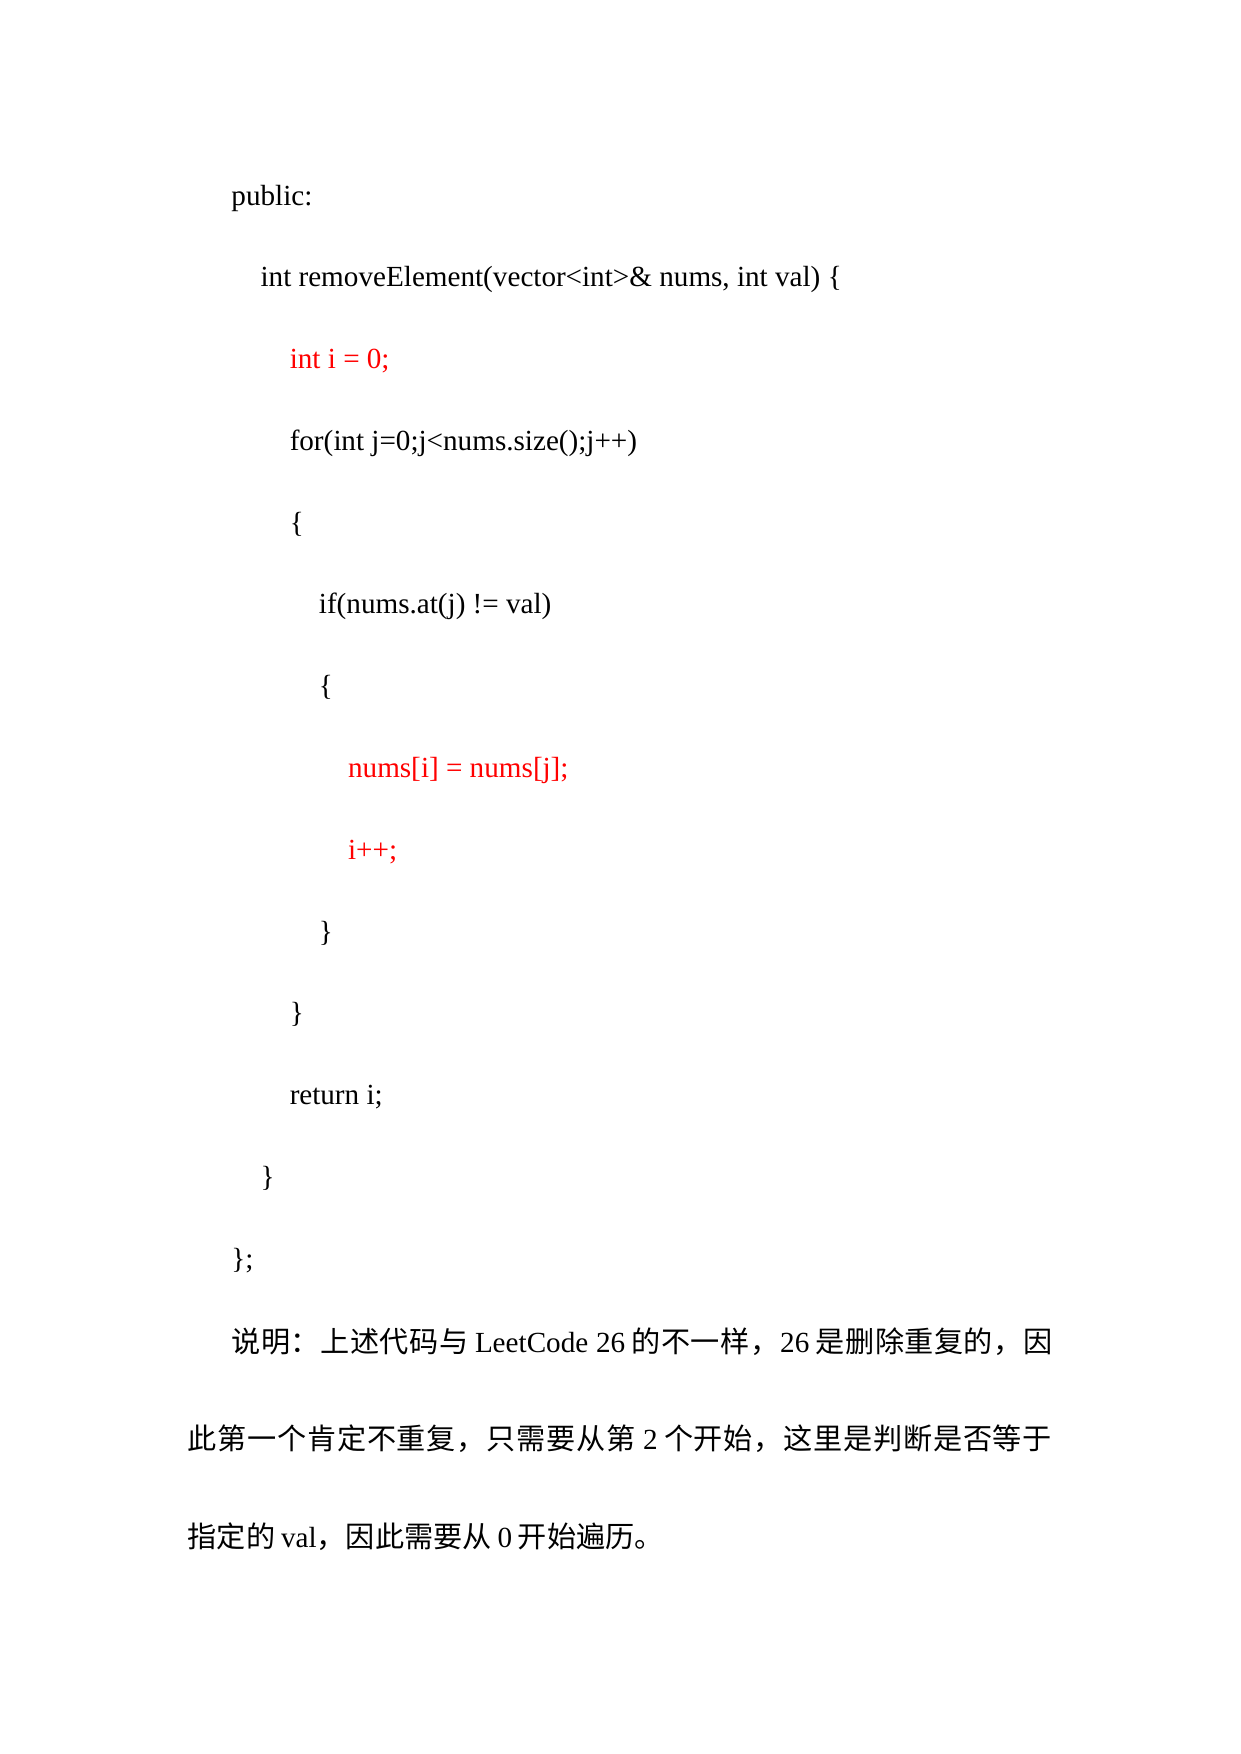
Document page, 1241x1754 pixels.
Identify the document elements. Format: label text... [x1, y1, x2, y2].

text if(nums.at(j) != val) [187, 571, 1053, 636]
text public: [187, 162, 1053, 227]
text } [187, 1143, 1053, 1208]
text } [187, 898, 1053, 963]
text nums[i] = nums[j]; [187, 734, 1053, 799]
text { [187, 489, 1053, 554]
text int i = 0; [187, 326, 1053, 391]
text return i; [187, 1061, 1053, 1126]
text int removeElement(vector<int>& nums, int val) { [187, 244, 1053, 309]
text 说明：上述代码与LeetCode 26的不一样，26是删除重复的，因此第一个肯定不重复，只需要从第2个开始，这里是判断是否等于指定的val，因此需要从0开始遍历。 [187, 1307, 1053, 1567]
text { [187, 653, 1053, 718]
text for(int j=0;j<nums.size();j++) [187, 407, 1053, 472]
text }; [187, 1225, 1053, 1290]
text i++; [187, 816, 1053, 881]
text } [187, 980, 1053, 1045]
